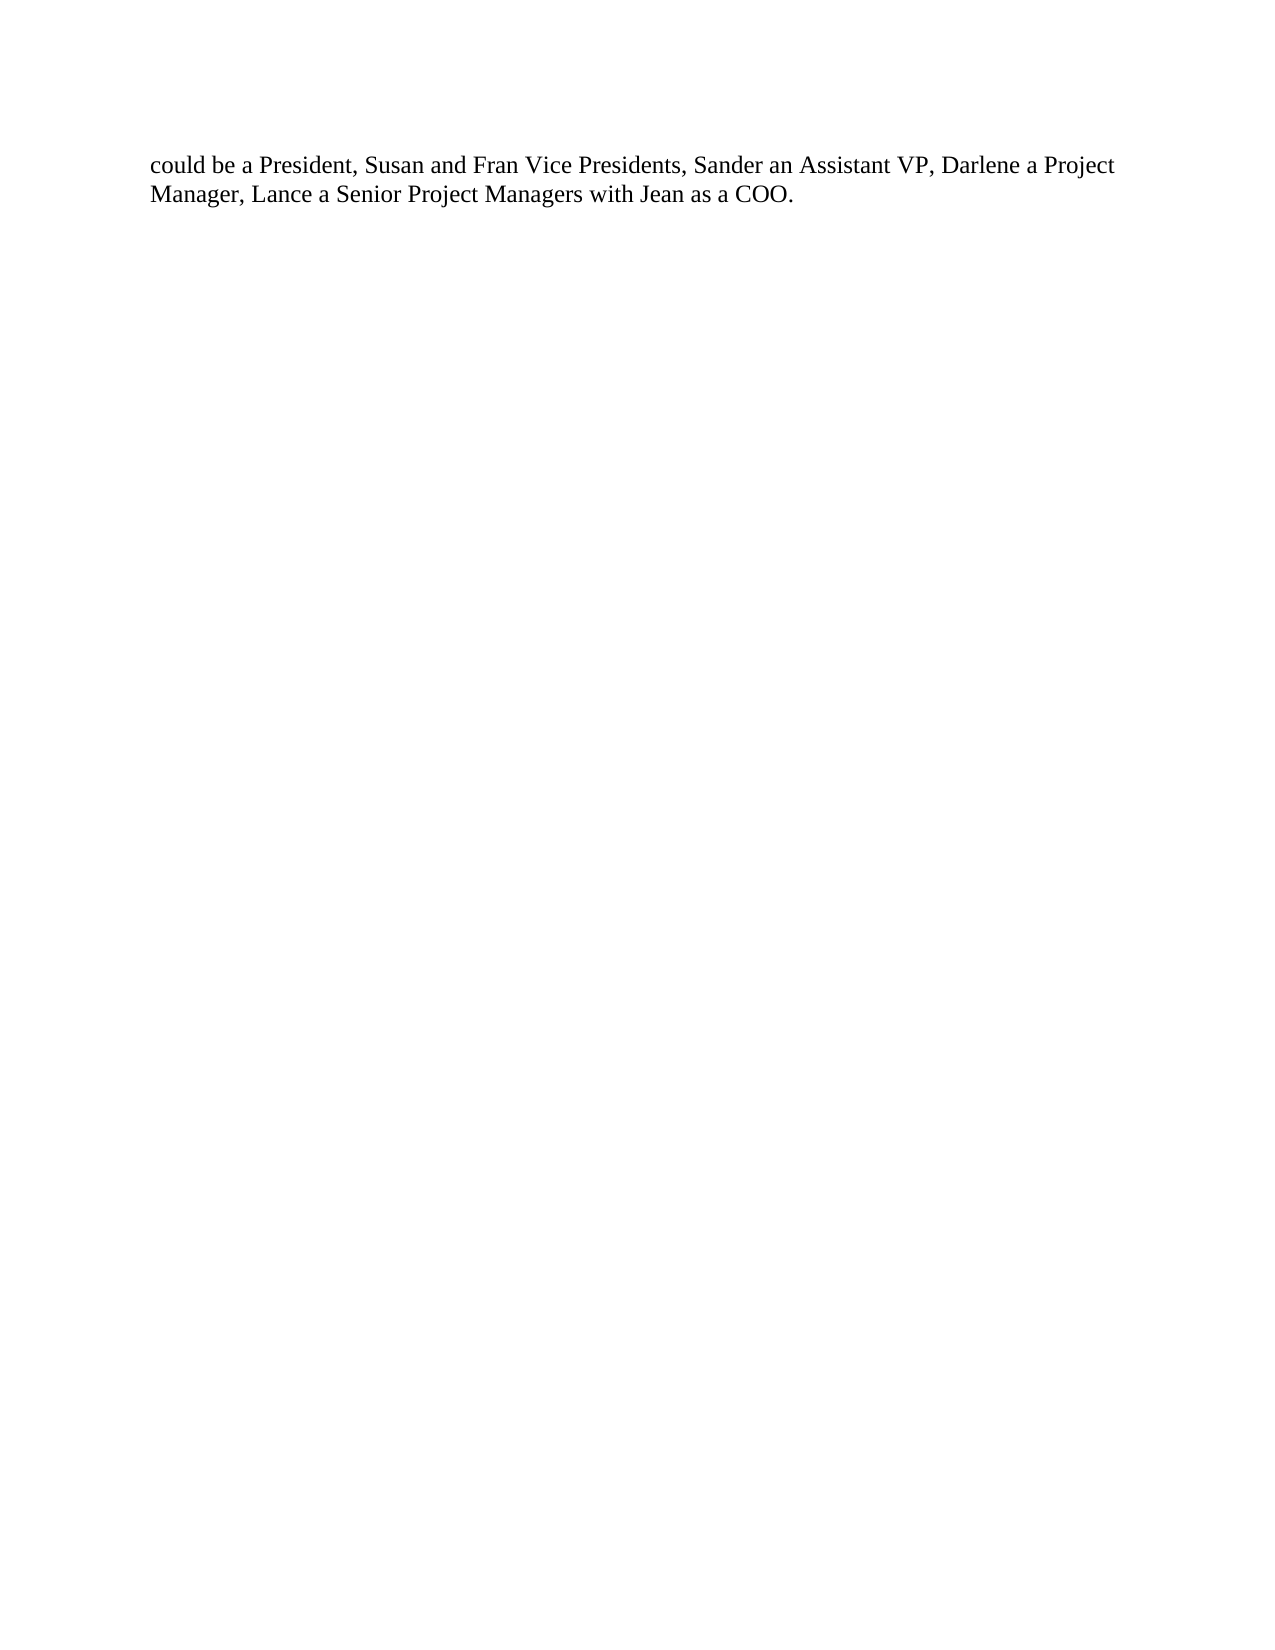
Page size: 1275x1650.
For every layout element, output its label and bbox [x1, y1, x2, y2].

text [150, 150, 1125, 207]
